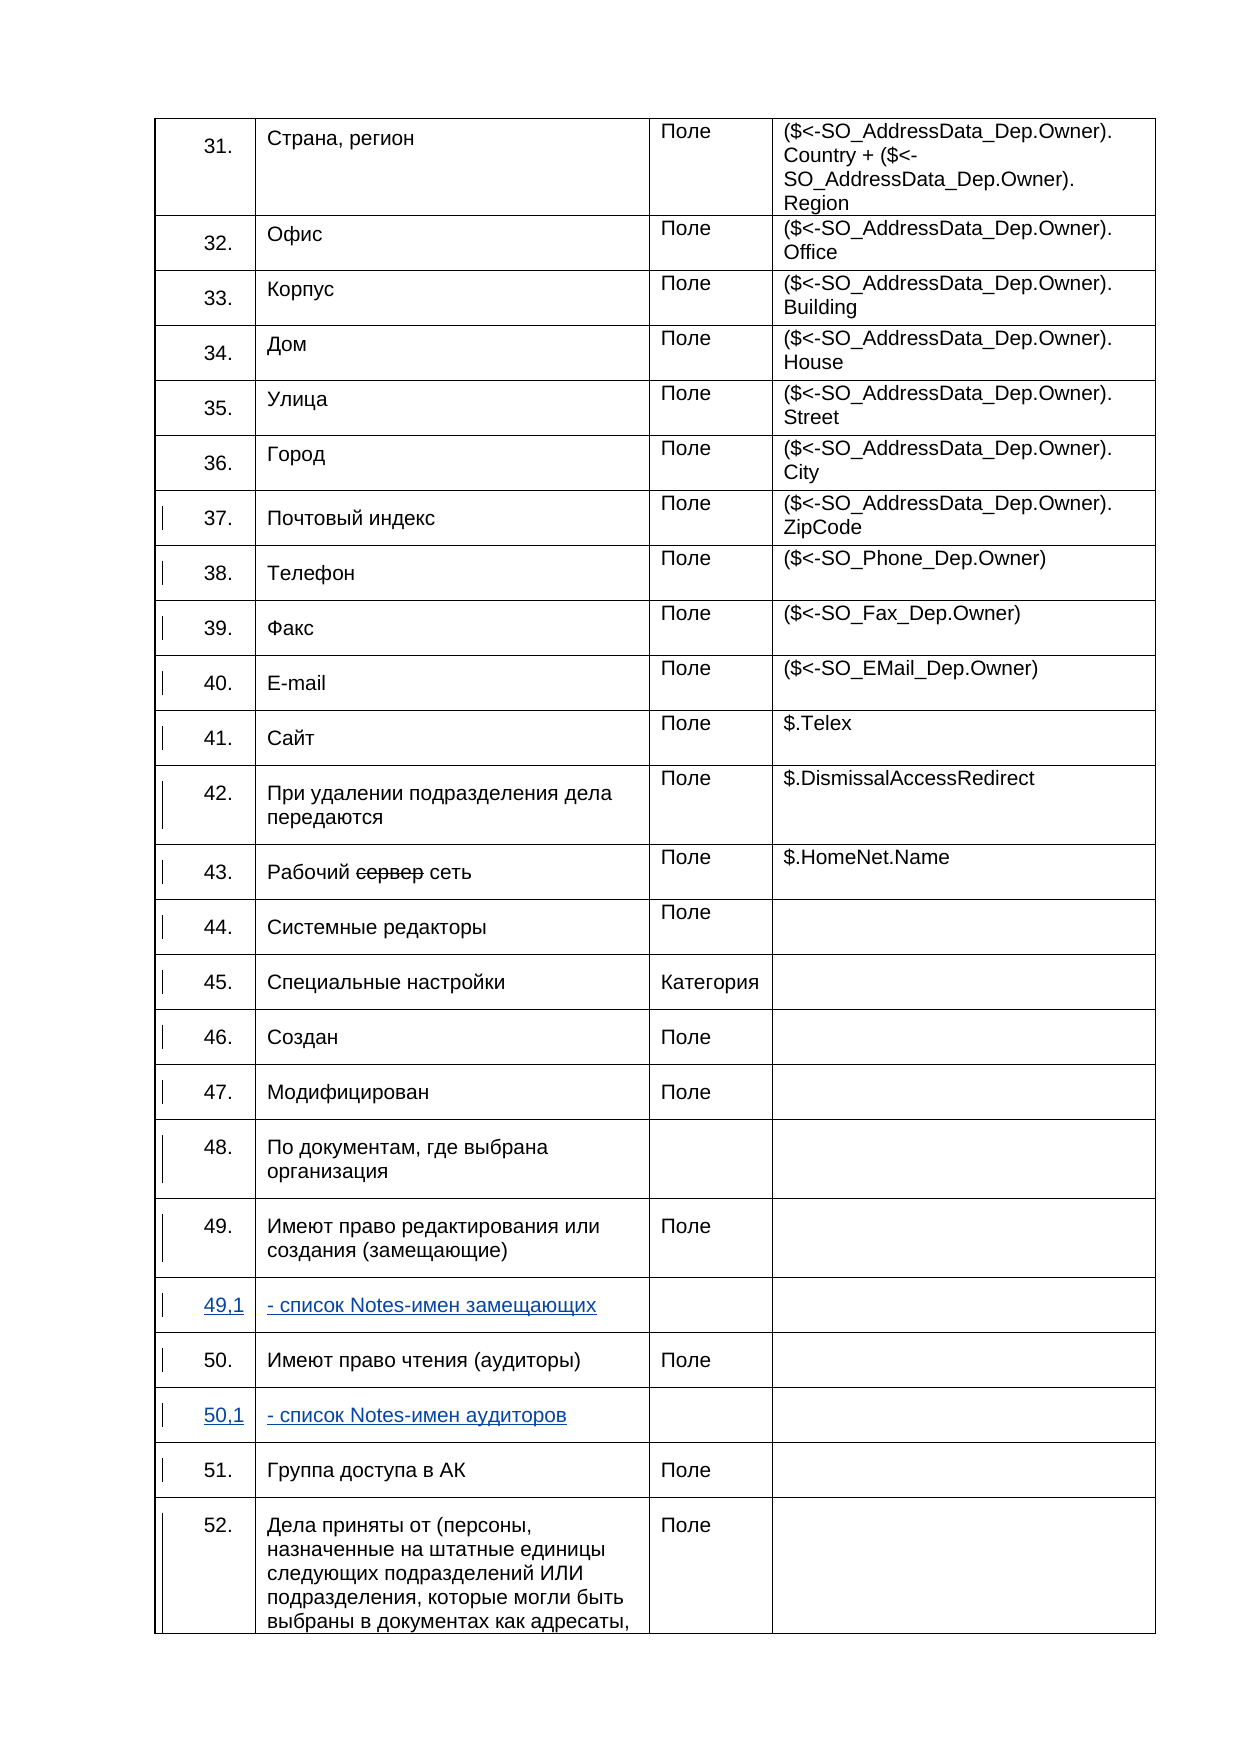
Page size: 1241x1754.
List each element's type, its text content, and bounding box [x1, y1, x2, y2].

table_cell [773, 1498, 1155, 1633]
table_cell Поле [650, 381, 772, 435]
table_cell Поле [650, 656, 772, 710]
table_cell Категория [650, 955, 772, 1009]
table_cell [156, 216, 255, 270]
table_cell Дом [256, 326, 649, 380]
table_cell [650, 1278, 772, 1332]
table_cell При удалении подразделения дела передаются [256, 766, 649, 844]
table_cell [650, 1120, 772, 1198]
table_cell Поле [650, 1199, 772, 1277]
table_cell $.DismissalAccessRedirect [773, 766, 1155, 844]
table_cell [650, 1388, 772, 1442]
table_cell Поле [650, 1443, 772, 1497]
table_cell Системные редакторы [256, 900, 649, 954]
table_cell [256, 1498, 649, 1633]
table_cell [773, 1278, 1155, 1332]
table_cell ($<-SO_AddressData_Dep.Owner). ZipCode [773, 491, 1155, 545]
table_cell [156, 1010, 255, 1064]
table_cell ($<-SO_Fax_Dep.Owner) [773, 601, 1155, 655]
table_cell E-mail [256, 656, 649, 710]
table_cell Поле [650, 1065, 772, 1119]
table_cell Город [256, 436, 649, 490]
table_cell Поле [650, 491, 772, 545]
table_cell Корпус [256, 271, 649, 325]
table_cell Поле [650, 900, 772, 954]
table_cell [156, 1278, 255, 1332]
table_cell [156, 1120, 255, 1198]
table_cell Поле [650, 216, 772, 270]
table_cell [156, 491, 255, 545]
table_cell Поле [650, 119, 772, 215]
table_cell [156, 656, 255, 710]
table_cell [156, 546, 255, 600]
table_cell [156, 326, 255, 380]
table_cell ($<-SO_AddressData_Dep.Owner). Street [773, 381, 1155, 435]
table_cell Сайт [256, 711, 649, 765]
table_cell Поле [650, 601, 772, 655]
table_cell [773, 1443, 1155, 1497]
table_cell [773, 1388, 1155, 1442]
table_cell Поле [650, 326, 772, 380]
table_cell Поле [650, 766, 772, 844]
table_cell Страна, регион [256, 119, 649, 215]
table_cell [156, 766, 255, 844]
table_cell Специальные настройки [256, 955, 649, 1009]
table_cell [156, 381, 255, 435]
table_cell Рабочий сервер сеть [256, 845, 649, 899]
table_cell [156, 1333, 255, 1387]
table_cell ($<-SO_AddressData_Dep.Owner). Building [773, 271, 1155, 325]
table_cell Факс [256, 601, 649, 655]
table_cell [156, 845, 255, 899]
table_cell [156, 1388, 255, 1442]
table_cell [156, 119, 255, 215]
table_cell [773, 1065, 1155, 1119]
table_cell [156, 1498, 255, 1633]
table_cell Поле [650, 271, 772, 325]
table_cell Поле [650, 845, 772, 899]
table_cell Группа доступа в АК [256, 1443, 649, 1497]
table_cell [773, 900, 1155, 954]
table_cell ($<-SO_EMail_Dep.Owner) [773, 656, 1155, 710]
table_cell ($<-SO_AddressData_Dep.Owner). Country + ($<-SO_AddressData_Dep.Owner). Region [773, 119, 1155, 215]
table_cell [156, 1443, 255, 1497]
table_cell Поле [650, 1498, 772, 1633]
table_cell Улица [256, 381, 649, 435]
table_cell [156, 271, 255, 325]
table_cell Поле [650, 1333, 772, 1387]
table_cell ($<-SO_AddressData_Dep.Owner). City [773, 436, 1155, 490]
table_cell [156, 900, 255, 954]
table_cell [256, 1278, 649, 1332]
table_cell [156, 955, 255, 1009]
table_cell $.HomeNet.Name [773, 845, 1155, 899]
table_cell [156, 1199, 255, 1277]
table_cell Поле [650, 546, 772, 600]
table_cell Телефон [256, 546, 649, 600]
table_cell [256, 1388, 649, 1442]
table_cell Имеют право редактирования или создания (замещающие) [256, 1199, 649, 1277]
table_cell [156, 1065, 255, 1119]
table_cell Офис [256, 216, 649, 270]
table_cell [773, 1333, 1155, 1387]
table_cell [773, 955, 1155, 1009]
table_cell Почтовый индекс [256, 491, 649, 545]
table_cell Модифицирован [256, 1065, 649, 1119]
table_cell ($<-SO_Phone_Dep.Owner) [773, 546, 1155, 600]
table_cell $.Telex [773, 711, 1155, 765]
table_cell [156, 601, 255, 655]
table_cell Поле [650, 1010, 772, 1064]
table_cell [773, 1010, 1155, 1064]
table_cell [773, 1120, 1155, 1198]
table_cell По документам, где выбрана организация [256, 1120, 649, 1198]
table_cell ($<-SO_AddressData_Dep.Owner). Office [773, 216, 1155, 270]
table_cell Имеют право чтения (аудиторы) [256, 1333, 649, 1387]
table_cell Поле [650, 711, 772, 765]
table_cell [156, 436, 255, 490]
table_cell [773, 1199, 1155, 1277]
table_cell Создан [256, 1010, 649, 1064]
table_cell Поле [650, 436, 772, 490]
table_cell [156, 711, 255, 765]
table_cell ($<-SO_AddressData_Dep.Owner). House [773, 326, 1155, 380]
